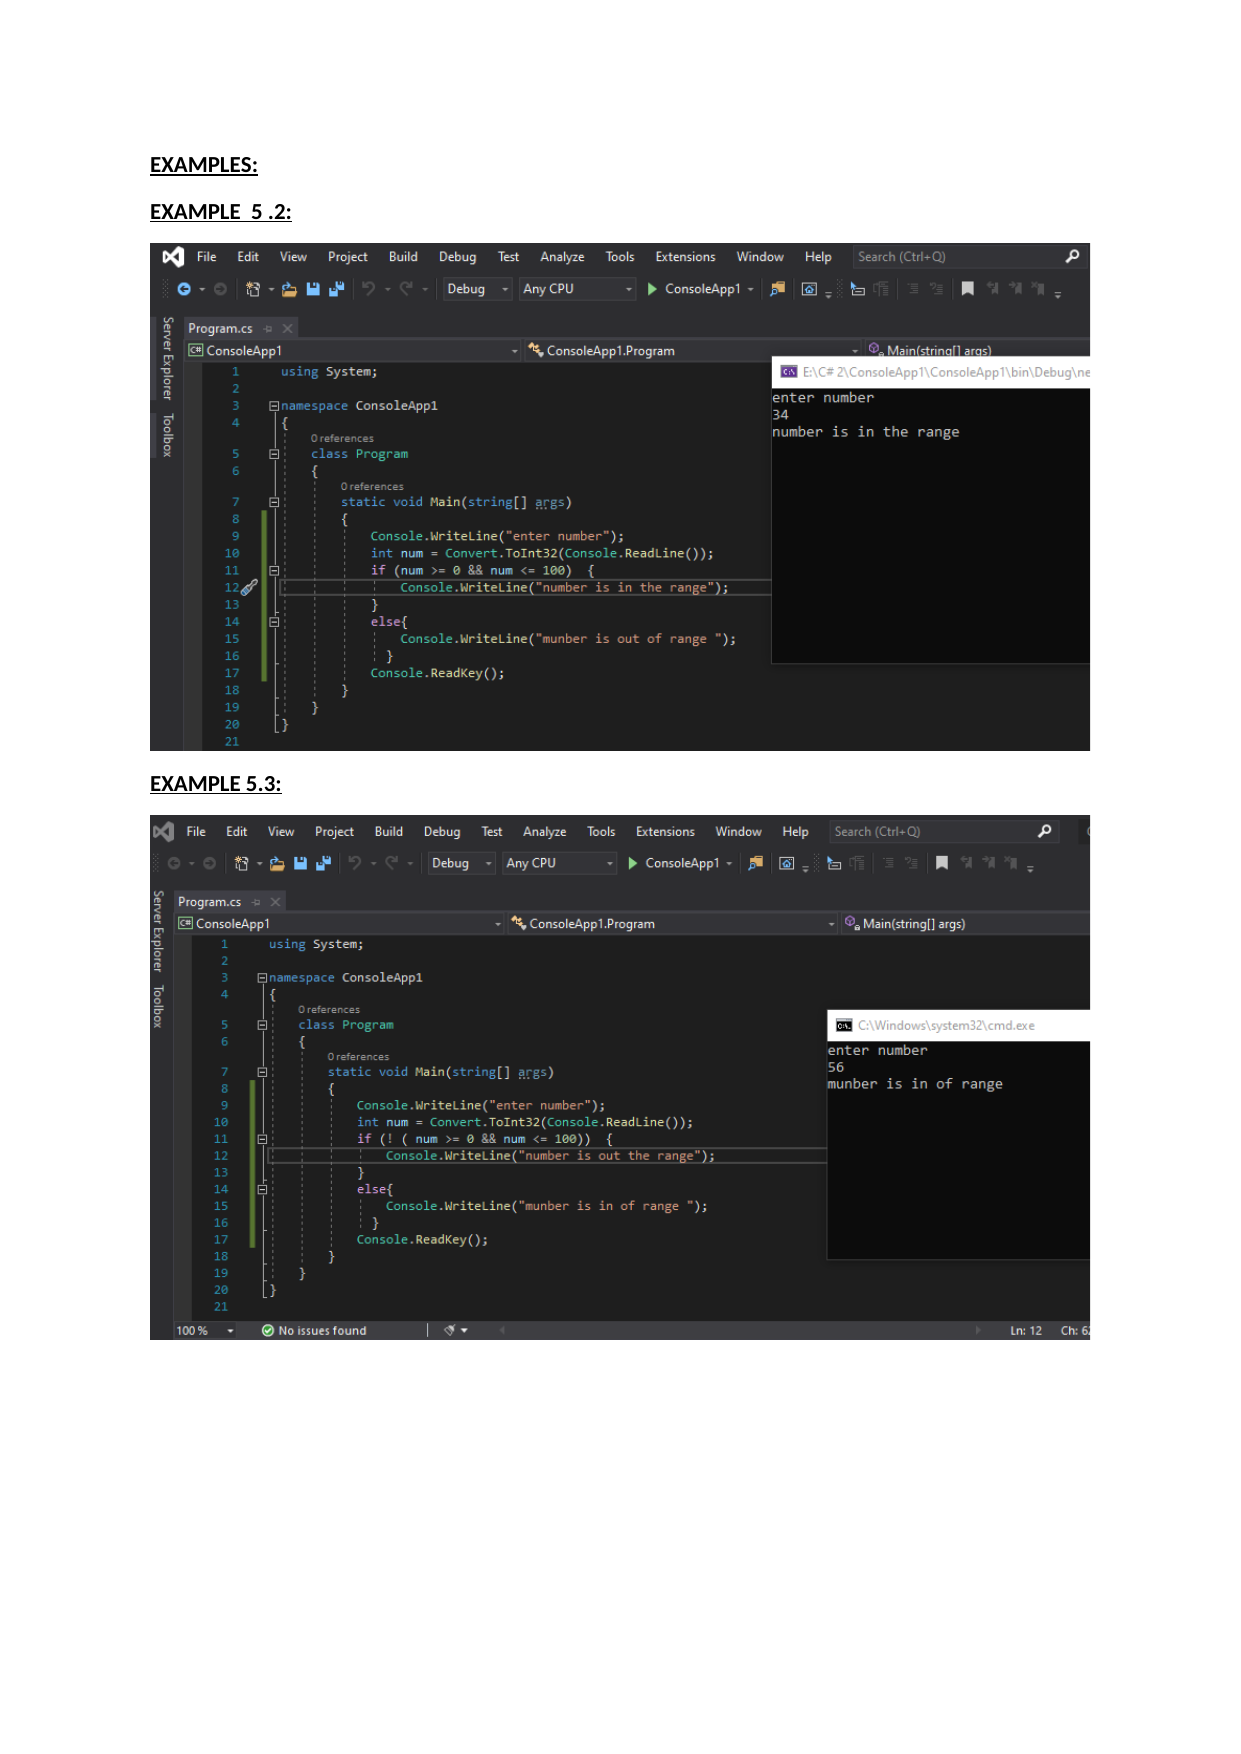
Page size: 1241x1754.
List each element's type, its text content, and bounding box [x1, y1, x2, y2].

picture [150, 815, 1091, 1340]
text EXAMPLE 5.3: [150, 769, 1090, 797]
text EXAMPLE 5 .2: [150, 197, 1090, 225]
picture [150, 243, 1091, 751]
text EXAMPLES: [150, 150, 1090, 178]
